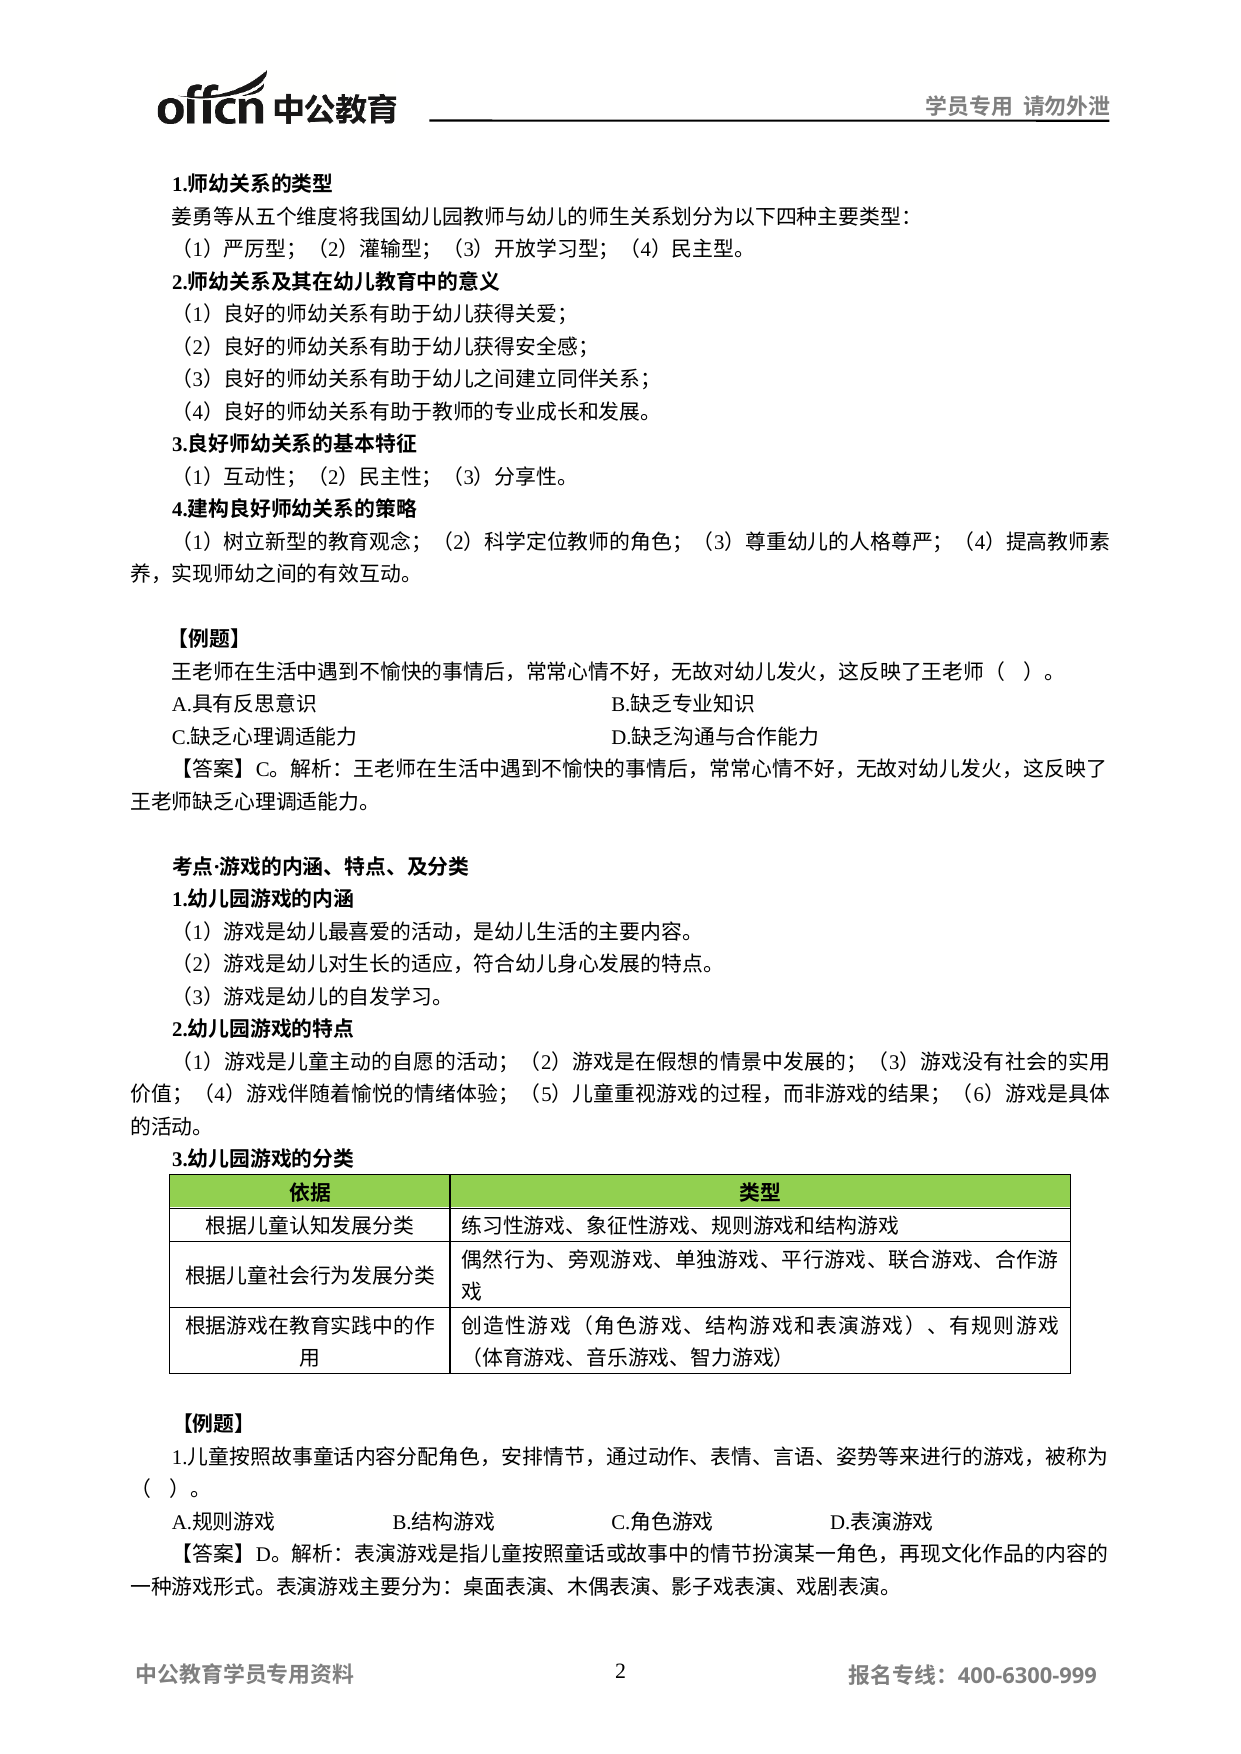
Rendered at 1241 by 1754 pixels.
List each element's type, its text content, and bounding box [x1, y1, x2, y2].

text 4.建构良好师幼关系的策略 [130, 491, 1110, 524]
text 1.师幼关系的类型 [130, 166, 1110, 199]
text （2）良好的师幼关系有助于幼儿获得安全感； [130, 329, 1110, 361]
text 1.幼儿园游戏的内涵 [130, 881, 1110, 914]
text （1）游戏是儿童主动的自愿的活动；（2）游戏是在假想的情景中发展的；（3）游戏没有社会的实用价值；（4）游戏伴随着愉悦的情绪体验；（5）儿童重视游戏的过程，而非游戏的结果；（6）游戏是具体的活动。 [130, 1044, 1110, 1141]
text （1）良好的师幼关系有助于幼儿获得关爱； [130, 296, 1110, 329]
text 【例题】 [130, 621, 1110, 654]
table_cell 偶然行为、旁观游戏、单独游戏、平行游戏、联合游戏、合作游戏 [451, 1242, 1070, 1307]
text A.规则游戏 B.结构游戏 C.角色游戏 D.表演游戏 [130, 1504, 1110, 1537]
text 【答案】D。解析：表演游戏是指儿童按照童话或故事中的情节扮演某一角色，再现文化作品的内容的一种游戏形式。表演游戏主要分为：桌面表演、木偶表演、影子戏表演、戏剧表演。 [130, 1537, 1110, 1602]
text （3）良好的师幼关系有助于幼儿之间建立同伴关系； [130, 361, 1110, 394]
text 王老师在生活中遇到不愉快的事情后，常常心情不好，无故对幼儿发火，这反映了王老师（ ）。 [130, 654, 1110, 686]
text 【例题】 [130, 1407, 1110, 1439]
table_cell 根据儿童社会行为发展分类 [170, 1242, 449, 1307]
table_cell 根据游戏在教育实践中的作用 [170, 1308, 449, 1373]
text 1.儿童按照故事童话内容分配角色，安排情节，通过动作、表情、言语、姿势等来进行的游戏，被称为（ ）。 [130, 1439, 1110, 1504]
text 3.幼儿园游戏的分类 [130, 1141, 1110, 1174]
table_cell 根据儿童认知发展分类 [170, 1209, 449, 1241]
text A.具有反思意识 B.缺乏专业知识 [130, 686, 1110, 719]
text 2.师幼关系及其在幼儿教育中的意义 [130, 264, 1110, 296]
picture [157, 70, 397, 124]
text （1）严厉型；（2）灌输型；（3）开放学习型；（4）民主型。 [130, 231, 1110, 264]
text 2.幼儿园游戏的特点 [130, 1011, 1110, 1044]
text （1）树立新型的教育观念；（2）科学定位教师的角色；（3）尊重幼儿的人格尊严；（4）提高教师素养，实现师幼之间的有效互动。 [130, 524, 1110, 589]
table_cell 创造性游戏（角色游戏、结构游戏和表演游戏）、有规则游戏（体育游戏、音乐游戏、智力游戏） [451, 1308, 1070, 1373]
table_header 类型 [451, 1175, 1070, 1207]
text 考点·游戏的内涵、特点、及分类 [130, 849, 1110, 881]
text 3.良好师幼关系的基本特征 [130, 426, 1110, 459]
text （1）游戏是幼儿最喜爱的活动，是幼儿生活的主要内容。 [130, 914, 1110, 946]
table_header 依据 [170, 1175, 449, 1207]
text （3）游戏是幼儿的自发学习。 [130, 979, 1110, 1011]
text （1）互动性；（2）民主性；（3）分享性。 [130, 459, 1110, 491]
text （4）良好的师幼关系有助于教师的专业成长和发展。 [130, 394, 1110, 426]
table_cell 练习性游戏、象征性游戏、规则游戏和结构游戏 [451, 1209, 1070, 1241]
text （2）游戏是幼儿对生长的适应，符合幼儿身心发展的特点。 [130, 946, 1110, 979]
text C.缺乏心理调适能力 D.缺乏沟通与合作能力 [130, 719, 1110, 751]
text 姜勇等从五个维度将我国幼儿园教师与幼儿的师生关系划分为以下四种主要类型： [130, 199, 1110, 231]
text 【答案】C。解析：王老师在生活中遇到不愉快的事情后，常常心情不好，无故对幼儿发火，这反映了王老师缺乏心理调适能力。 [130, 751, 1110, 816]
